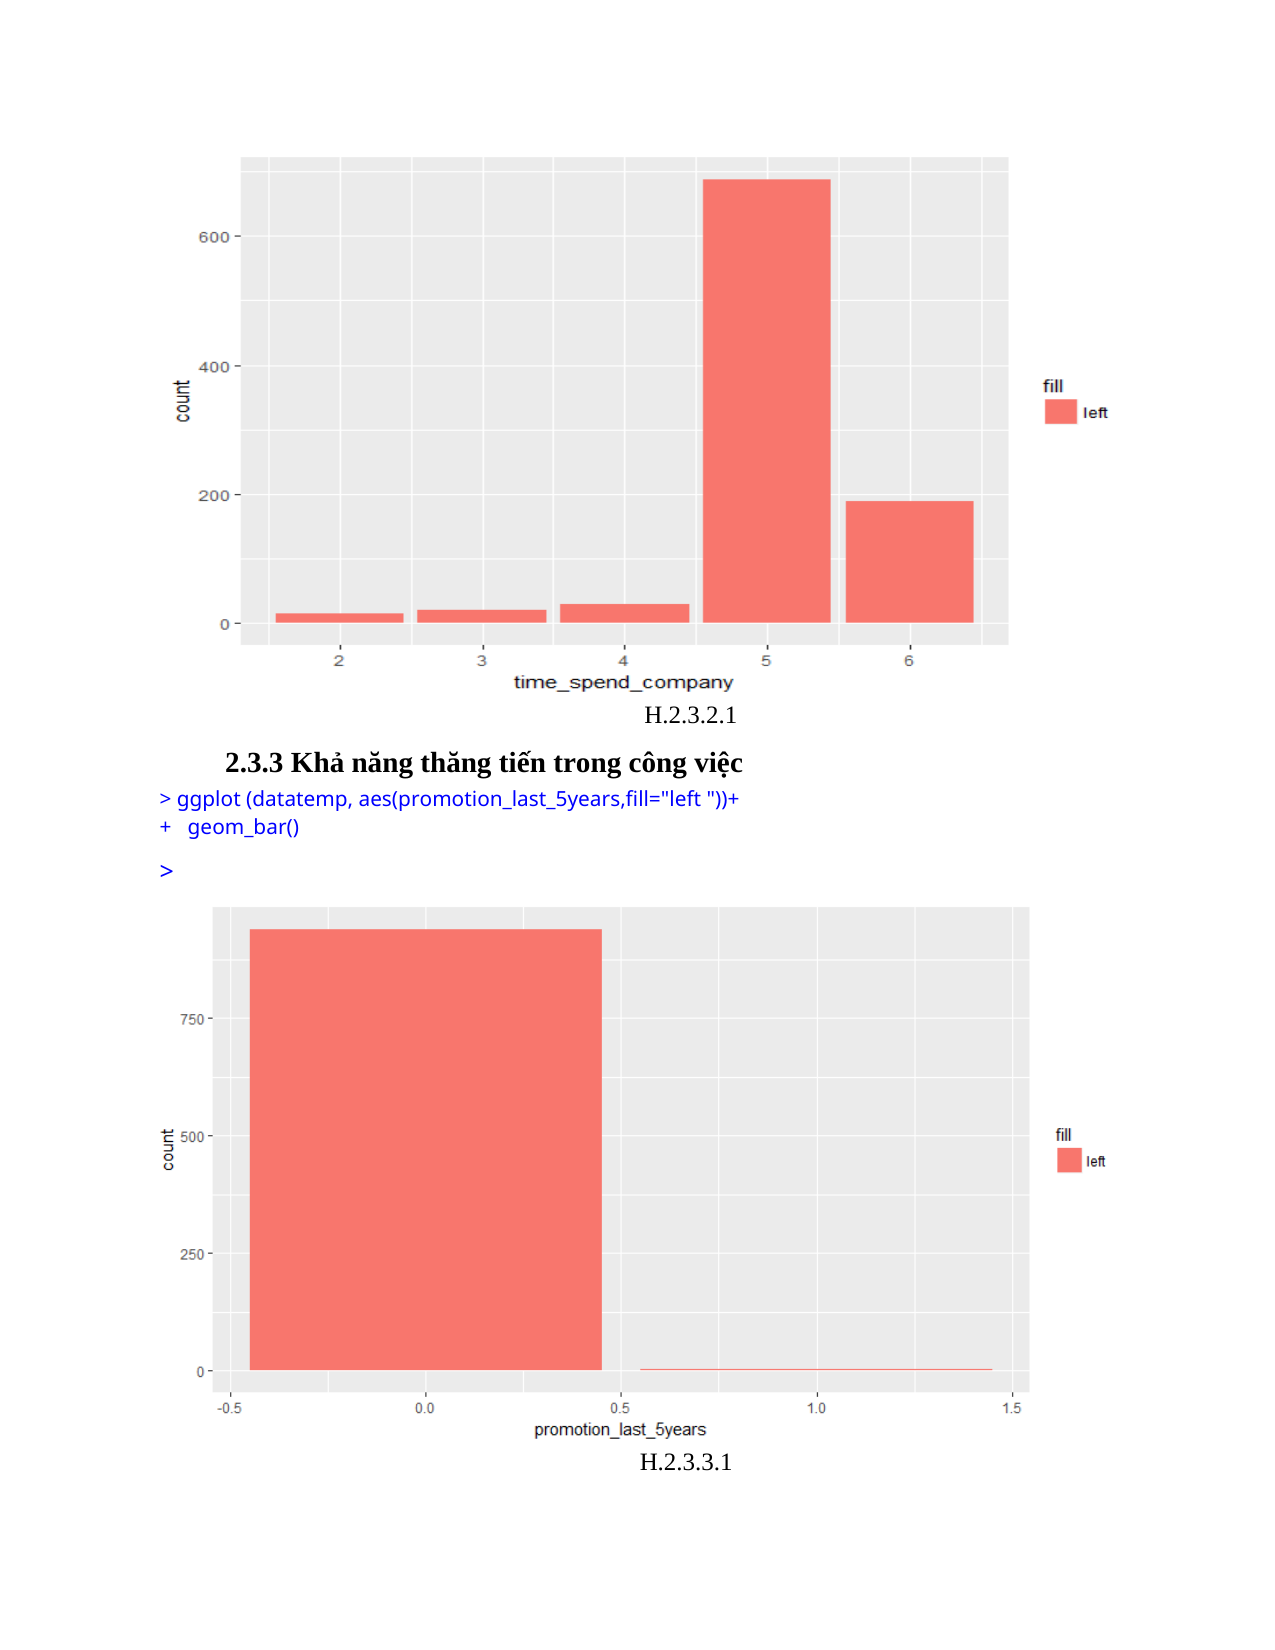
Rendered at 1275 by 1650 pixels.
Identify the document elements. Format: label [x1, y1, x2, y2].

picture [150, 900, 1125, 1447]
table_cell [141, 150, 1194, 1488]
picture [159, 150, 1135, 700]
